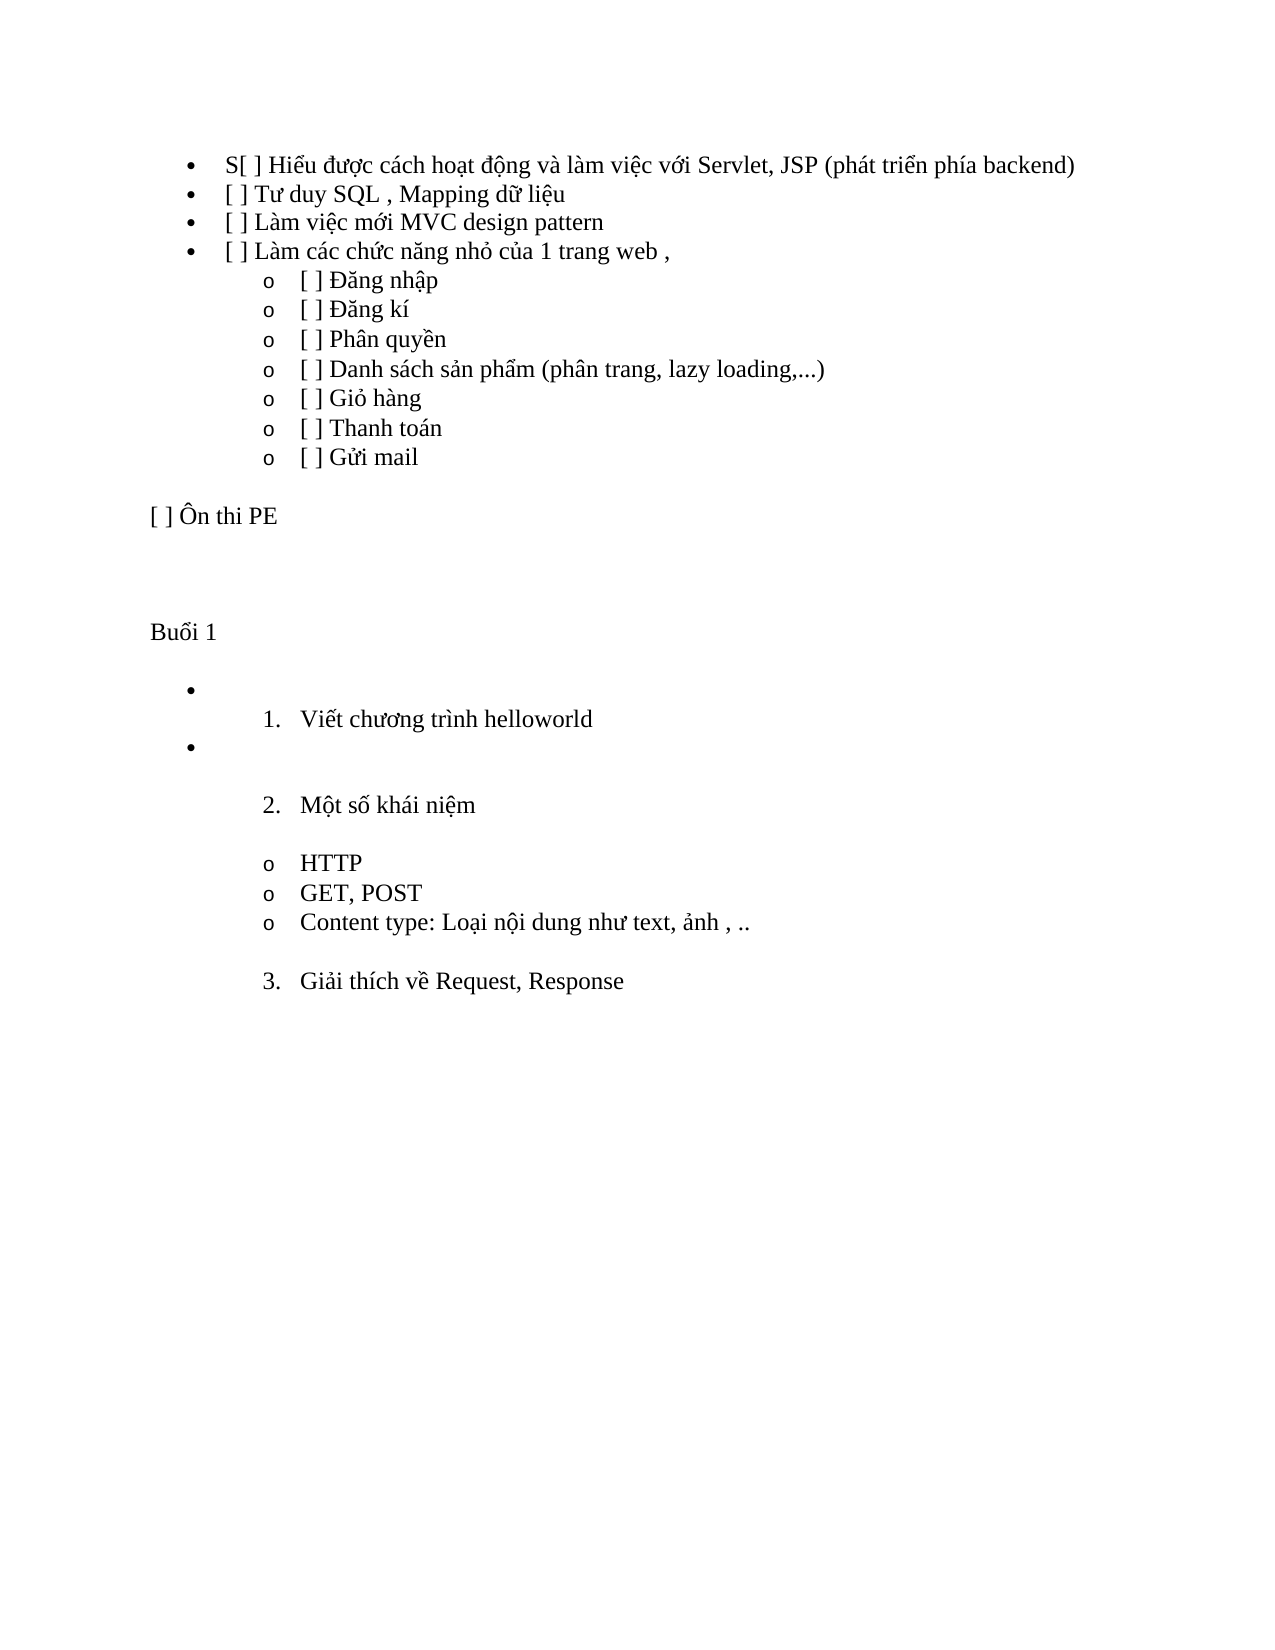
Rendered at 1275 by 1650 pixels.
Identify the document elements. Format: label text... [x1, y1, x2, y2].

list [ ] Danh sách sản phẩm (phân trang, lazy loading,...) [262, 354, 1125, 383]
list [ ] Đăng nhập [262, 265, 1125, 294]
list [ ] Tư duy SQL , Mapping dữ liệu [187, 179, 1125, 207]
list Viết chương trình helloworld [262, 704, 1125, 732]
list Content type: Loại nội dung như text, ảnh , .. [262, 907, 1125, 937]
list [ ] Giỏ hàng [262, 383, 1125, 413]
text [ ] Ôn thi PE [150, 501, 1125, 530]
list S[ ] Hiểu được cách hoạt động và làm việc với Servlet, JSP (phát triển phía backend) [187, 150, 1125, 179]
list [ ] Đăng kí [262, 294, 1125, 324]
list [ ] Thanh toán [262, 413, 1125, 442]
list [ ] Làm các chức năng nhỏ của 1 trang web , [187, 236, 1125, 265]
text Buổi 1 [150, 617, 1125, 646]
list GET, POST [262, 878, 1125, 907]
list Giải thích về Request, Response [262, 966, 1125, 995]
list [ ] Làm việc mới MVC design pattern [187, 207, 1125, 236]
list Một số khái niệm [262, 790, 1125, 819]
list [ ] Gửi mail [262, 442, 1125, 472]
list [ ] Phân quyền [262, 324, 1125, 354]
list HTTP [262, 848, 1125, 878]
